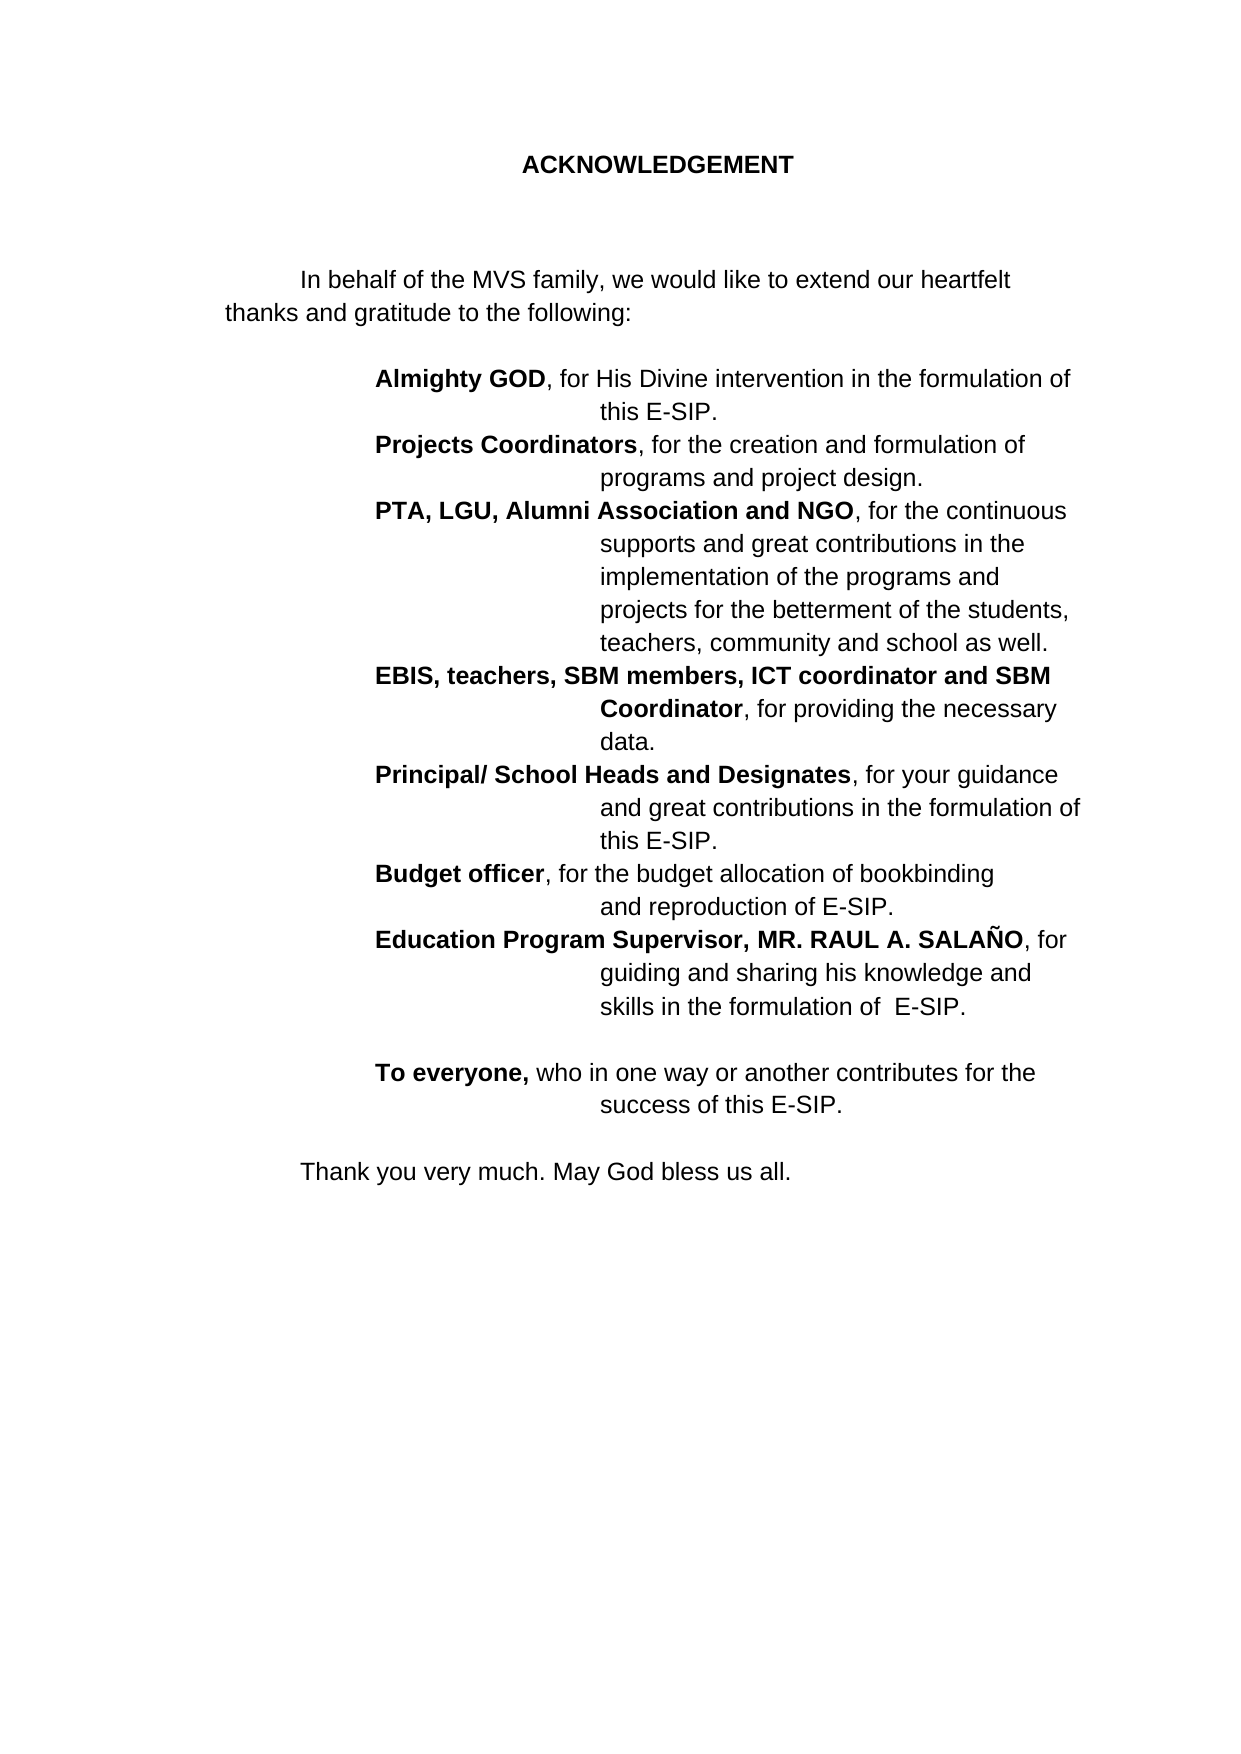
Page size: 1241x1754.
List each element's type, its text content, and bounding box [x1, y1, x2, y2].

text Thank you very much. May God bless us all. [225, 1157, 1090, 1185]
text Projects Coordinators, for the creation and formulation of [300, 430, 1090, 459]
text supports and great contributions in the implementation of the programs and projects for the betterment of the students, teachers, community and school as well. [600, 529, 1090, 657]
text Budget officer, for the budget allocation of bookbinding [300, 859, 1090, 888]
text Principal/ School Heads and Designates, for your guidance [300, 760, 1090, 789]
text EBIS, teachers, SBM members, ICT coordinator and SBM [375, 661, 1090, 690]
text programs and project design. [525, 463, 1090, 492]
text Education Program Supervisor, MR. RAUL A. SALAÑO, for guiding and sharing his knowledge and [234, 925, 1090, 987]
text In behalf of the MVS family, we would like to extend our heartfelt thanks and gratitude to the following: [225, 265, 1090, 327]
text and reproduction of E-SIP. [600, 892, 1090, 921]
text this E-SIP. [525, 397, 1090, 426]
text success of this E-SIP. [600, 1091, 1090, 1119]
text PTA, LGU, Alumni Association and NGO, for the continuous [375, 496, 1090, 525]
text Coordinator, for providing the necessary [525, 694, 1090, 723]
text ACKNOWLEDGEMENT [225, 150, 1090, 179]
text To everyone, who in one way or another contributes for the [300, 1057, 1090, 1086]
text and great contributions in the formulation of this E-SIP. [600, 793, 1090, 855]
text data. [525, 727, 1090, 756]
text skills in the formulation of E-SIP. [234, 991, 1090, 1020]
text Almighty GOD, for His Divine intervention in the formulation of [300, 364, 1090, 393]
